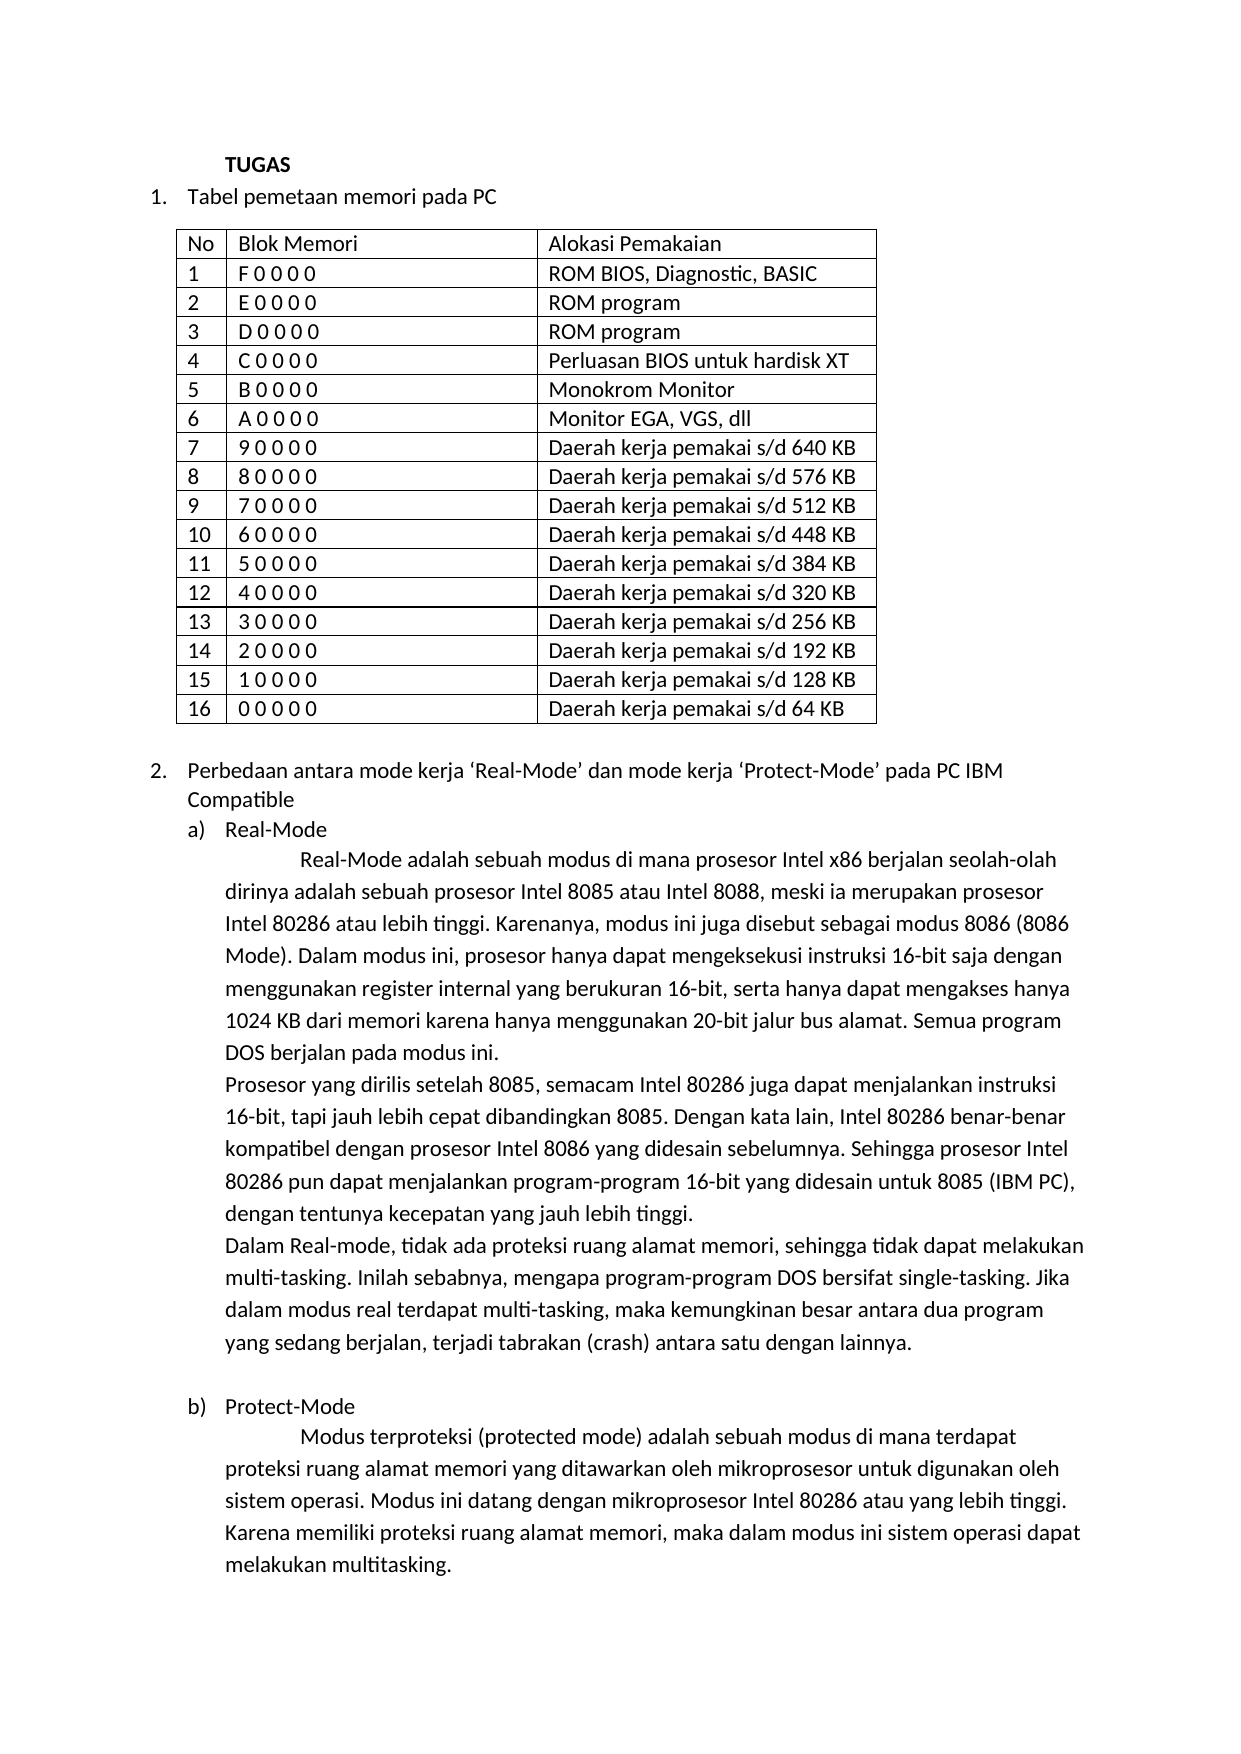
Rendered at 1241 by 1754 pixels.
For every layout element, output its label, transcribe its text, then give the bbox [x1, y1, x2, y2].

table_cell 9 0 0 0 0 [227, 433, 537, 461]
table_header No [177, 230, 226, 258]
table_cell ROM BIOS, Diagnostic, BASIC [538, 259, 876, 287]
table_cell E 0 0 0 0 [227, 288, 537, 316]
table_cell 7 0 0 0 0 [227, 491, 537, 519]
table_cell 3 [177, 317, 226, 345]
table_cell A 0 0 0 0 [227, 404, 537, 432]
table_cell B 0 0 0 0 [227, 375, 537, 403]
list Tabel pemetaan memori pada PC [150, 182, 1090, 210]
table_cell 5 0 0 0 0 [227, 549, 537, 577]
table_cell 12 [177, 578, 226, 606]
table_cell F 0 0 0 0 [227, 259, 537, 287]
table_cell ROM program [538, 288, 876, 316]
table_cell 3 0 0 0 0 [227, 608, 537, 635]
table_cell 13 [177, 608, 226, 635]
list TUGAS [225, 150, 1090, 178]
table_header Alokasi Pemakaian [538, 230, 876, 258]
table_cell ROM program [538, 317, 876, 345]
list Protect-Mode [187, 1392, 1090, 1420]
table_cell Daerah kerja pemakai s/d 384 KB [538, 549, 876, 577]
table_cell Daerah kerja pemakai s/d 320 KB [538, 578, 876, 606]
table_cell 16 [177, 695, 226, 723]
table_cell 2 [177, 288, 226, 316]
table_cell 11 [177, 549, 226, 577]
table_cell 7 [177, 433, 226, 461]
table_cell 5 [177, 375, 226, 403]
table_cell 8 [177, 462, 226, 490]
table_cell 10 [177, 520, 226, 548]
table_cell 15 [177, 666, 226, 693]
list Real-Mode [187, 815, 1090, 843]
table_cell Daerah kerja pemakai s/d 128 KB [538, 666, 876, 693]
table_cell C 0 0 0 0 [227, 346, 537, 374]
table_cell 0 0 0 0 0 [227, 695, 537, 723]
table_cell 8 0 0 0 0 [227, 462, 537, 490]
table_cell Daerah kerja pemakai s/d 512 KB [538, 491, 876, 519]
table_header Blok Memori [227, 230, 537, 258]
table_cell 1 [177, 259, 226, 287]
table_cell 4 [177, 346, 226, 374]
table_cell Perluasan BIOS untuk hardisk XT [538, 346, 876, 374]
list Real-Mode adalah sebuah modus di mana prosesor Intel x86 berjalan seolah-olah dirinya adalah sebuah prosesor Intel 8085 atau Intel 8088, meski ia merupakan prosesor Intel 80286 atau lebih tinggi. Karenanya, modus ini juga disebut sebagai modus 8086 (8086 Mode). Dalam modus ini, prosesor hanya dapat mengeksekusi instruksi 16-bit saja dengan menggunakan register internal yang berukuran 16-bit, serta hanya dapat mengakses hanya 1024 KB dari memori karena hanya menggunakan 20-bit jalur bus alamat. Semua program DOS berjalan pada modus ini. Prosesor yang dirilis setelah 8085, semacam Intel 80286 juga dapat menjalankan instruksi 16-bit, tapi jauh lebih cepat dibandingkan 8085. Dengan kata lain, Intel 80286 benar-benar kompatibel dengan prosesor Intel 8086 yang didesain sebelumnya. Sehingga prosesor Intel 80286 pun dapat menjalankan program-program 16-bit yang didesain untuk 8085 (IBM PC), dengan tentunya kecepatan yang jauh lebih tinggi. Dalam Real-mode, tidak ada proteksi ruang alamat memori, sehingga tidak dapat melakukan multi-tasking. Inilah sebabnya, mengapa program-program DOS bersifat single-tasking. Jika dalam modus real terdapat multi-tasking, maka kemungkinan besar antara dua program yang sedang berjalan, terjadi tabrakan (crash) antara satu dengan lainnya. [225, 845, 1090, 1356]
list Perbedaan antara mode kerja ‘Real-Mode’ dan mode kerja ‘Protect-Mode’ pada PC IBM Compatible [150, 756, 1090, 813]
table_cell D 0 0 0 0 [227, 317, 537, 345]
table_cell 6 [177, 404, 226, 432]
table_cell Daerah kerja pemakai s/d 448 KB [538, 520, 876, 548]
table_cell Daerah kerja pemakai s/d 576 KB [538, 462, 876, 490]
table_cell Daerah kerja pemakai s/d 192 KB [538, 636, 876, 664]
table_cell Daerah kerja pemakai s/d 64 KB [538, 695, 876, 723]
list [225, 1422, 1090, 1578]
table_cell 4 0 0 0 0 [227, 578, 537, 606]
table_cell 6 0 0 0 0 [227, 520, 537, 548]
table_cell 14 [177, 636, 226, 664]
table_cell Monokrom Monitor [538, 375, 876, 403]
table_cell 2 0 0 0 0 [227, 636, 537, 664]
table_cell Daerah kerja pemakai s/d 256 KB [538, 608, 876, 635]
table_cell 9 [177, 491, 226, 519]
table_cell Monitor EGA, VGS, dll [538, 404, 876, 432]
table_cell Daerah kerja pemakai s/d 640 KB [538, 433, 876, 461]
table_cell 1 0 0 0 0 [227, 666, 537, 693]
